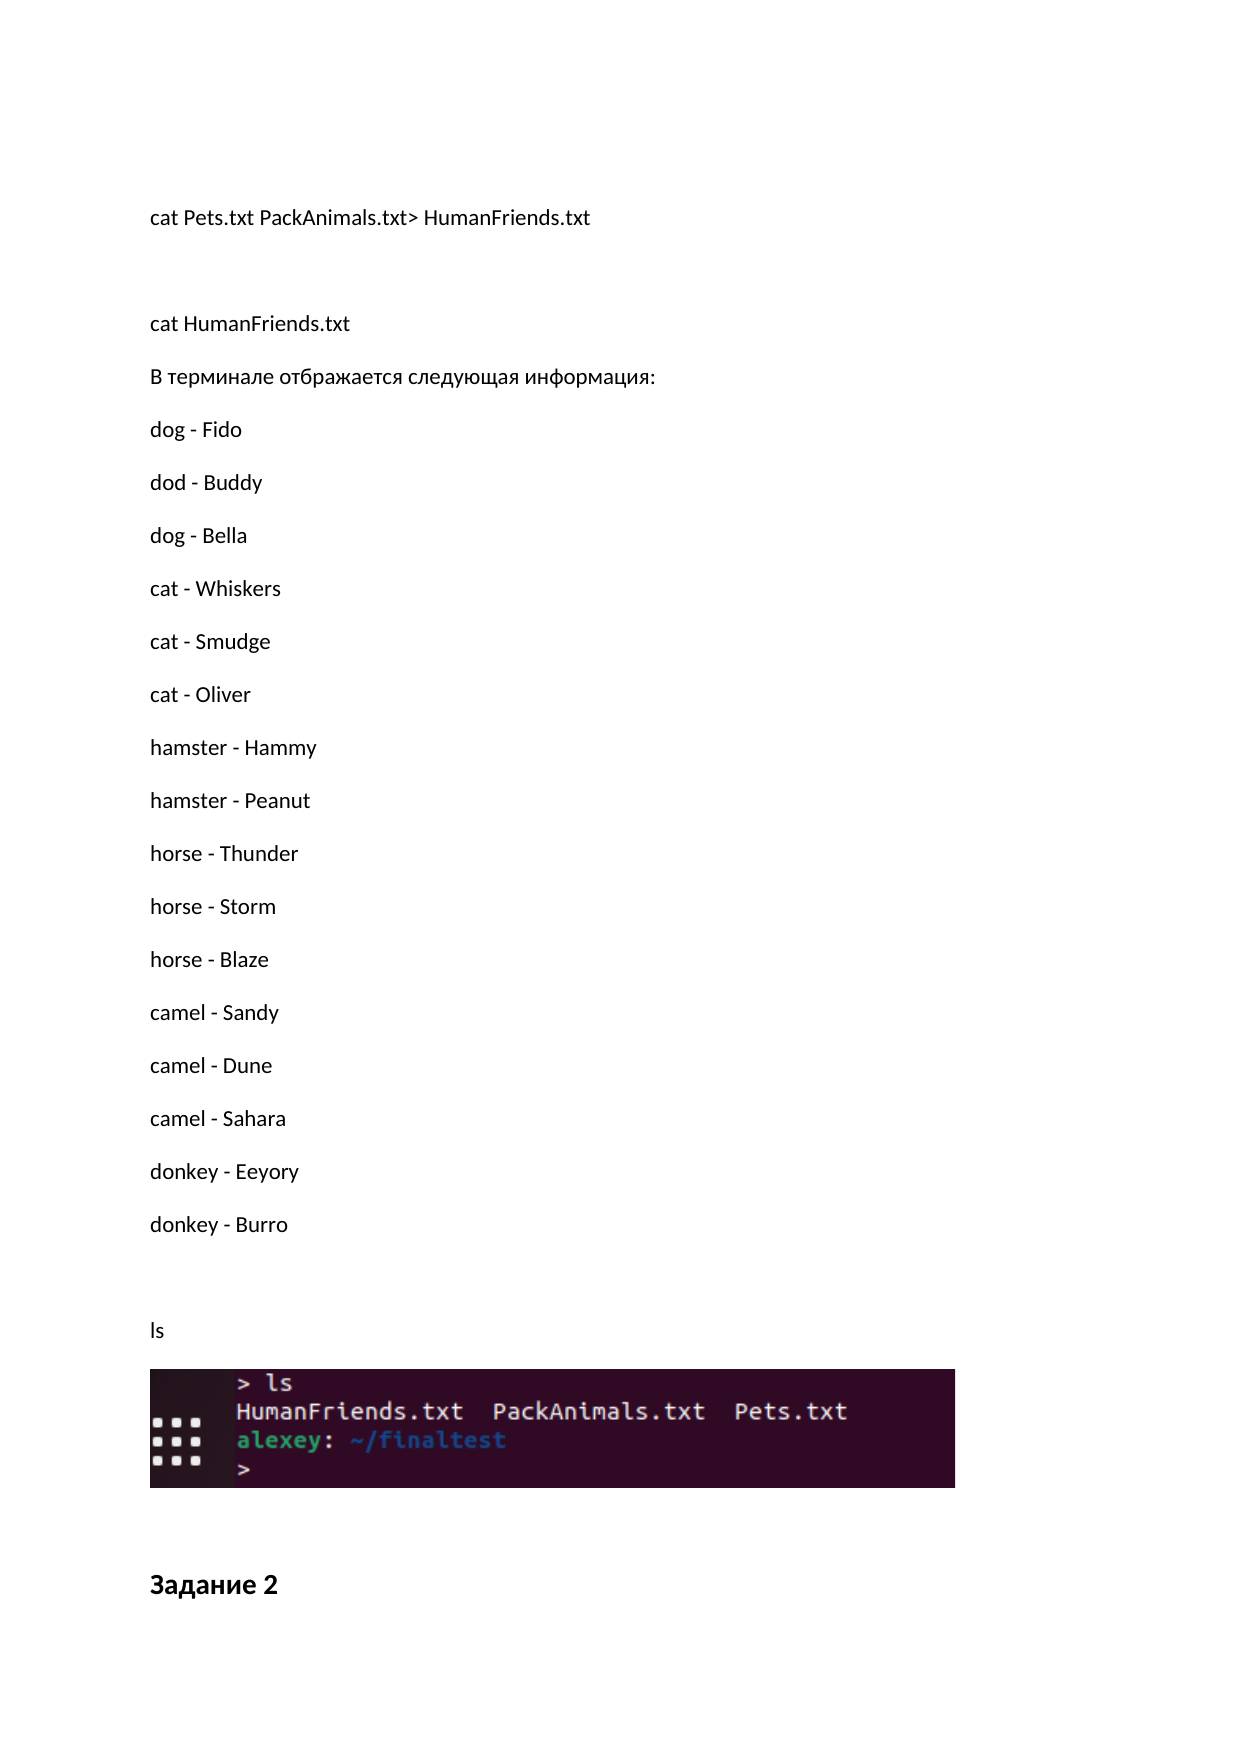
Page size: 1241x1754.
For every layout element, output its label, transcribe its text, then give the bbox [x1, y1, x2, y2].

text horse - Thunder [150, 839, 1090, 867]
text cat Pets.txt PackAnimals.txt> HumanFriends.txt [150, 203, 1090, 231]
text camel - Sahara [150, 1104, 1090, 1132]
text hamster - Peanut [150, 786, 1090, 814]
text cat - Whiskers [150, 574, 1090, 602]
text В терминале отбражается следующая информация: [150, 362, 1090, 390]
text donkey - Eeyory [150, 1157, 1090, 1185]
text dog - Bella [150, 521, 1090, 549]
text camel - Sandy [150, 998, 1090, 1026]
text dod - Buddy [150, 468, 1090, 496]
picture [150, 1369, 956, 1488]
text horse - Storm [150, 892, 1090, 920]
text cat - Oliver [150, 680, 1090, 708]
text Задание 2 [150, 1566, 1090, 1602]
text camel - Dune [150, 1051, 1090, 1079]
text hamster - Hammy [150, 733, 1090, 761]
text horse - Blaze [150, 945, 1090, 973]
text cat HumanFriends.txt [150, 309, 1090, 337]
text cat - Smudge [150, 627, 1090, 655]
text dog - Fido [150, 415, 1090, 443]
text ls [150, 1316, 1090, 1344]
text donkey - Burro [150, 1210, 1090, 1238]
